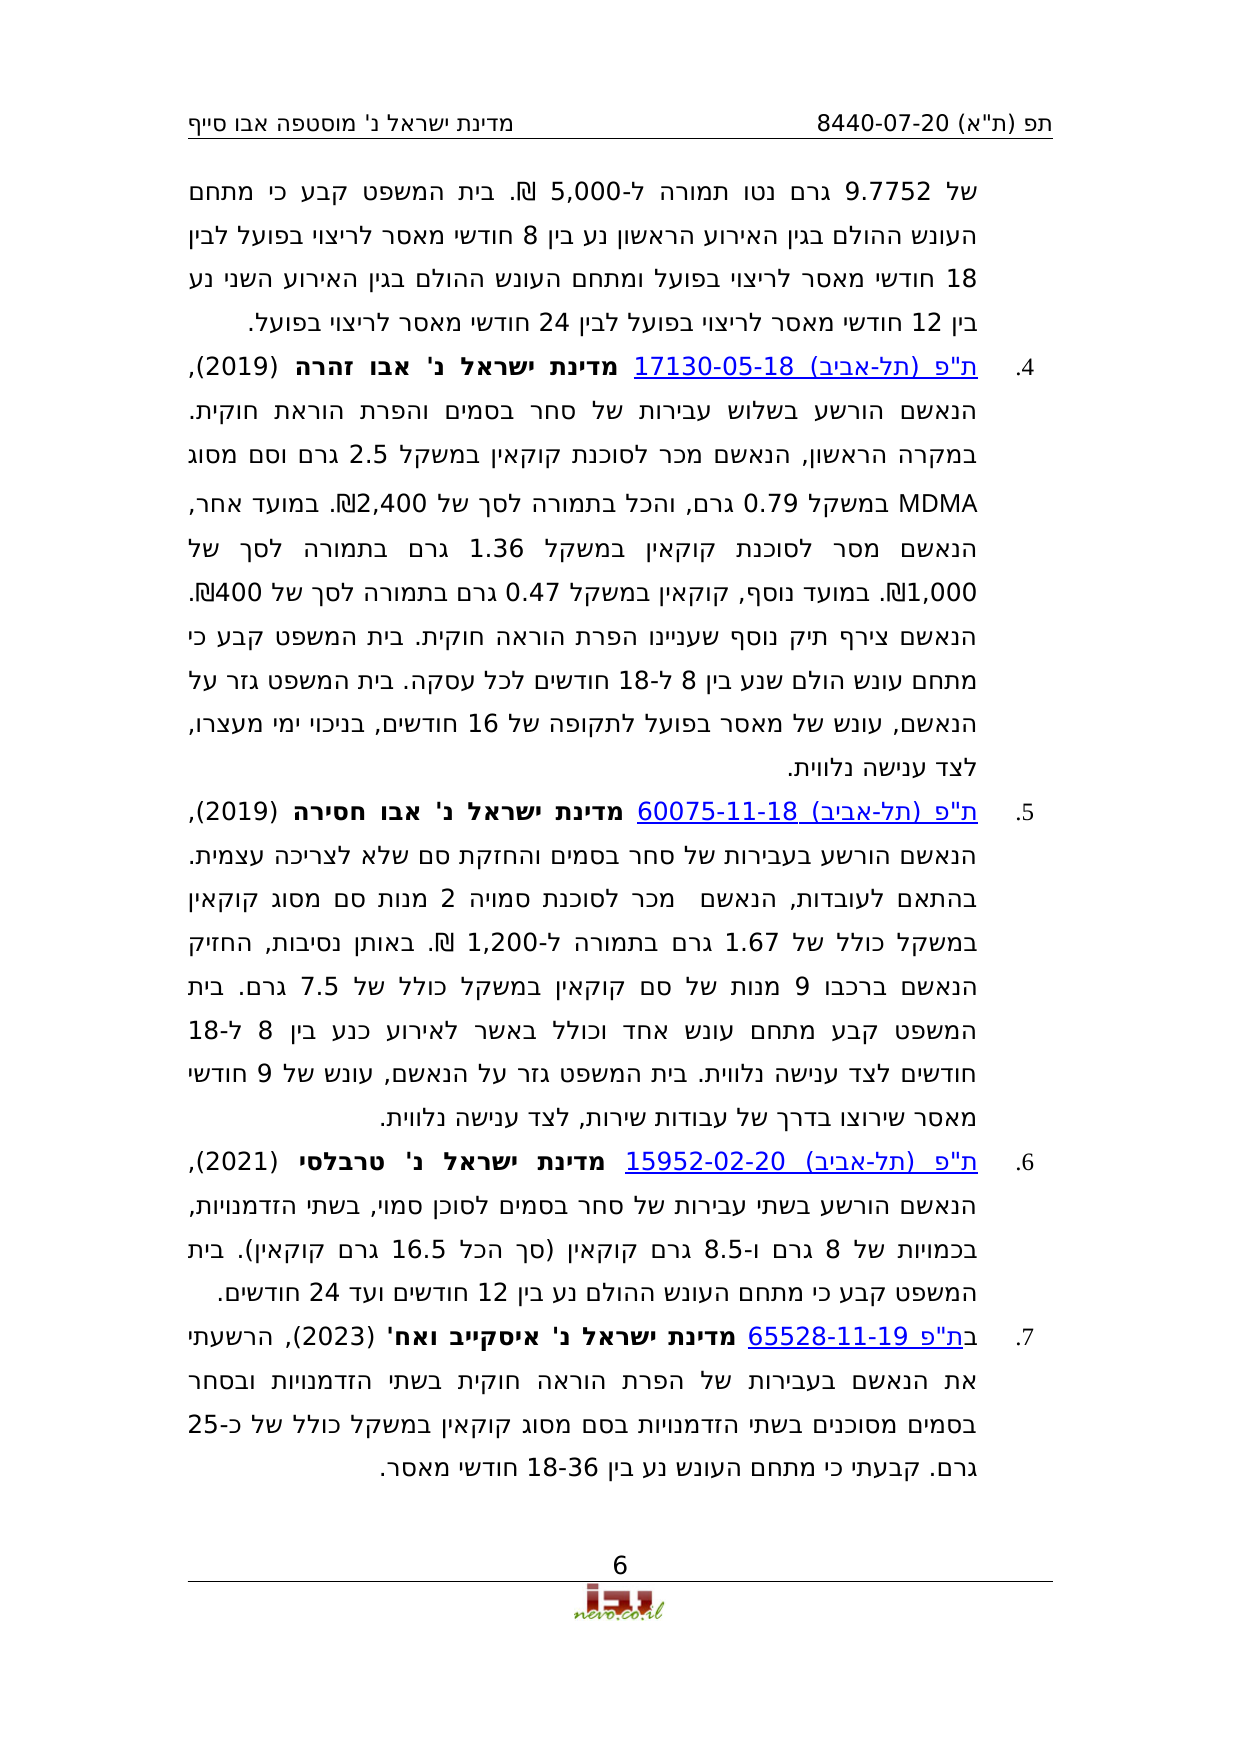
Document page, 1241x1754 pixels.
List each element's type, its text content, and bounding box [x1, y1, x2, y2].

list ת"פ (תל-אביב) 15952-02-20 מדינת ישראל נ' טרבלסי (2021), הנאשם הורשע בשתי עבירות של סחר בסמים לסוכן סמוי, בשתי הזדמנויות, בכמויות של 8 גרם ו-8.5 גרם קוקאין (סך הכל 16.5 גרם קוקאין). בית המשפט קבע כי מתחם העונש ההולם נע בין 12 חודשים ועד 24 חודשים. [187, 1147, 1015, 1308]
list בת"פ 65528-11-19 מדינת ישראל נ' איסקייב ואח' (2023), הרשעתי את הנאשם בעבירות של הפרת הוראה חוקית בשתי הזדמנויות ובסחר בסמים מסוכנים בשתי הזדמנויות בסם מסוג קוקאין במשקל כולל של כ-25 גרם. קבעתי כי מתחם העונש נע בין 18-36 חודשי מאסר. [187, 1322, 1015, 1483]
list ת"פ (תל-אביב) 17130-05-18 מדינת ישראל נ' אבו זהרה (2019), הנאשם הורשע בשלוש עבירות של סחר בסמים והפרת הוראת חוקית. במקרה הראשון, הנאשם מכר לסוכנת קוקאין במשקל 2.5 גרם וסם מסוג MDMA במשקל 0.79 גרם, והכל בתמורה לסך של ₪2,400. במועד אחר, הנאשם מסר לסוכנת קוקאין במשקל 1.36 גרם בתמורה לסך של ₪1,000. במועד נוסף, קוקאין במשקל 0.47 גרם בתמורה לסך של ₪400. הנאשם צירף תיק נוסף שעניינו הפרת הוראה חוקית. בית המשפט קבע כי מתחם עונש הולם שנע בין 8 ל-18 חודשים לכל עסקה. בית המשפט גזר על הנאשם, עונש של מאסר בפועל לתקופה של 16 חודשים, בניכוי ימי מעצרו, לצד ענישה נלווית. [187, 352, 1015, 782]
list ת"פ (תל-אביב) 60075-11-18 מדינת ישראל נ' אבו חסירה (2019), הנאשם הורשע בעבירות של סחר בסמים והחזקת סם שלא לצריכה עצמית. בהתאם לעובדות, הנאשם מכר לסוכנת סמויה 2 מנות סם מסוג קוקאין במשקל כולל של 1.67 גרם בתמורה ל-1,200 ₪. באותן נסיבות, החזיק הנאשם ברכבו 9 מנות של סם קוקאין במשקל כולל של 7.5 גרם. בית המשפט קבע מתחם עונש אחד וכולל באשר לאירוע כנע בין 8 ל-18 חודשים לצד ענישה נלווית. בית המשפט גזר על הנאשם, עונש של 9 חודשי מאסר שירוצו בדרך של עבודות שירות, לצד ענישה נלווית. [187, 797, 1015, 1133]
picture [574, 1583, 666, 1621]
